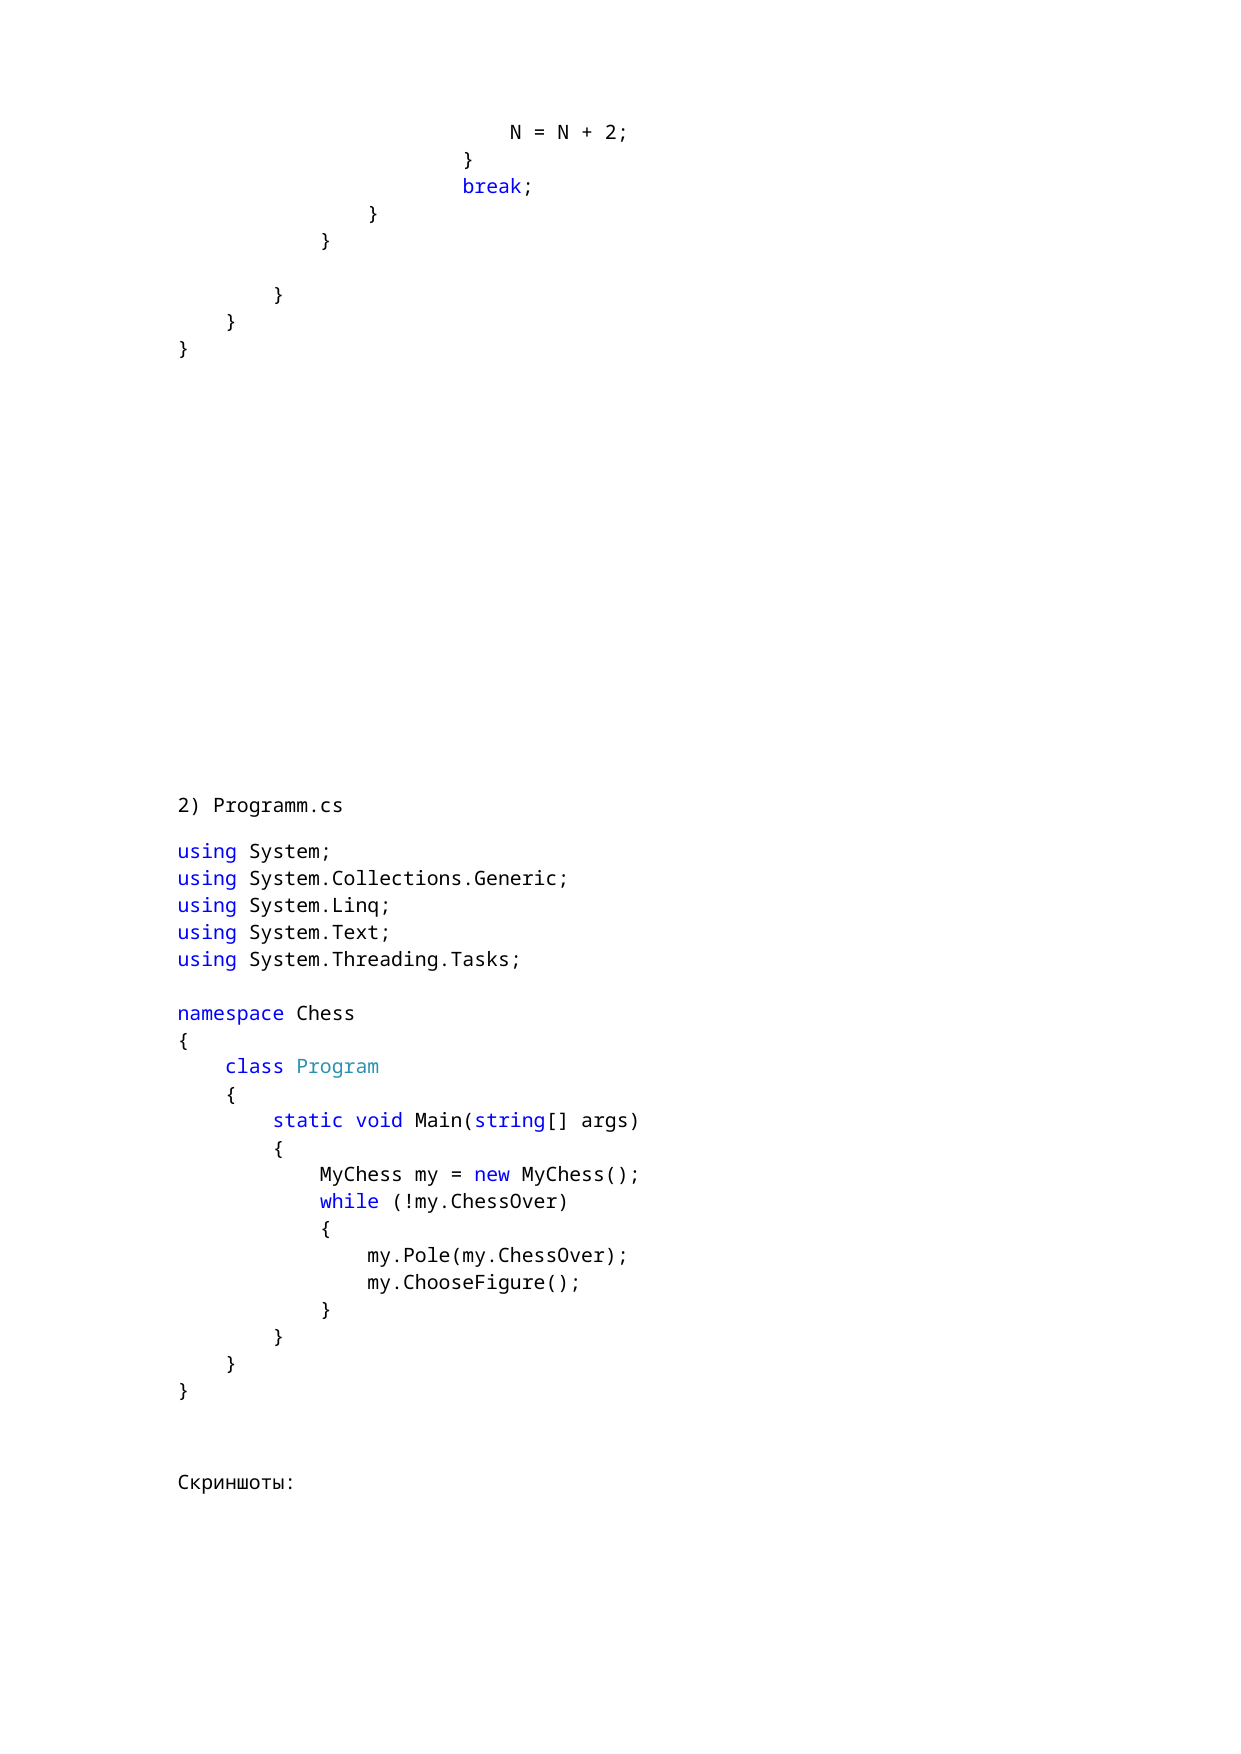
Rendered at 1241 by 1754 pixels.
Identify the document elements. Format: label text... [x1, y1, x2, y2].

text my.Pole(my.ChessOver); [177, 1242, 1152, 1269]
text } [177, 1323, 1152, 1349]
text using System.Text; [177, 918, 1152, 945]
text while (!my.ChessOver) [177, 1188, 1152, 1215]
text class Program [177, 1053, 1152, 1080]
text { [177, 1134, 1152, 1161]
text } [177, 1349, 1152, 1377]
text N = N + 2; [177, 118, 1152, 145]
text { [177, 1080, 1152, 1107]
text my.ChooseFigure(); [177, 1269, 1152, 1296]
text using System.Threading.Tasks; [177, 945, 1152, 972]
text } [177, 334, 1152, 361]
text } [177, 280, 1152, 307]
text MyChess my = new MyChess(); [177, 1161, 1152, 1188]
text using System.Collections.Generic; [177, 864, 1152, 891]
text using System; [177, 837, 1152, 864]
text static void Main(string[] args) [177, 1107, 1152, 1134]
text } [177, 1377, 1152, 1403]
text } [177, 226, 1152, 253]
text { [177, 1215, 1152, 1242]
text } [177, 307, 1152, 334]
text 2) Programm.cs [177, 791, 1152, 818]
text namespace Chess [177, 999, 1152, 1026]
text } [177, 145, 1152, 172]
text Скриншоты: [177, 1468, 1152, 1495]
text break; [177, 172, 1152, 199]
text { [177, 1026, 1152, 1053]
text } [177, 199, 1152, 226]
text } [177, 1296, 1152, 1323]
text using System.Linq; [177, 891, 1152, 918]
